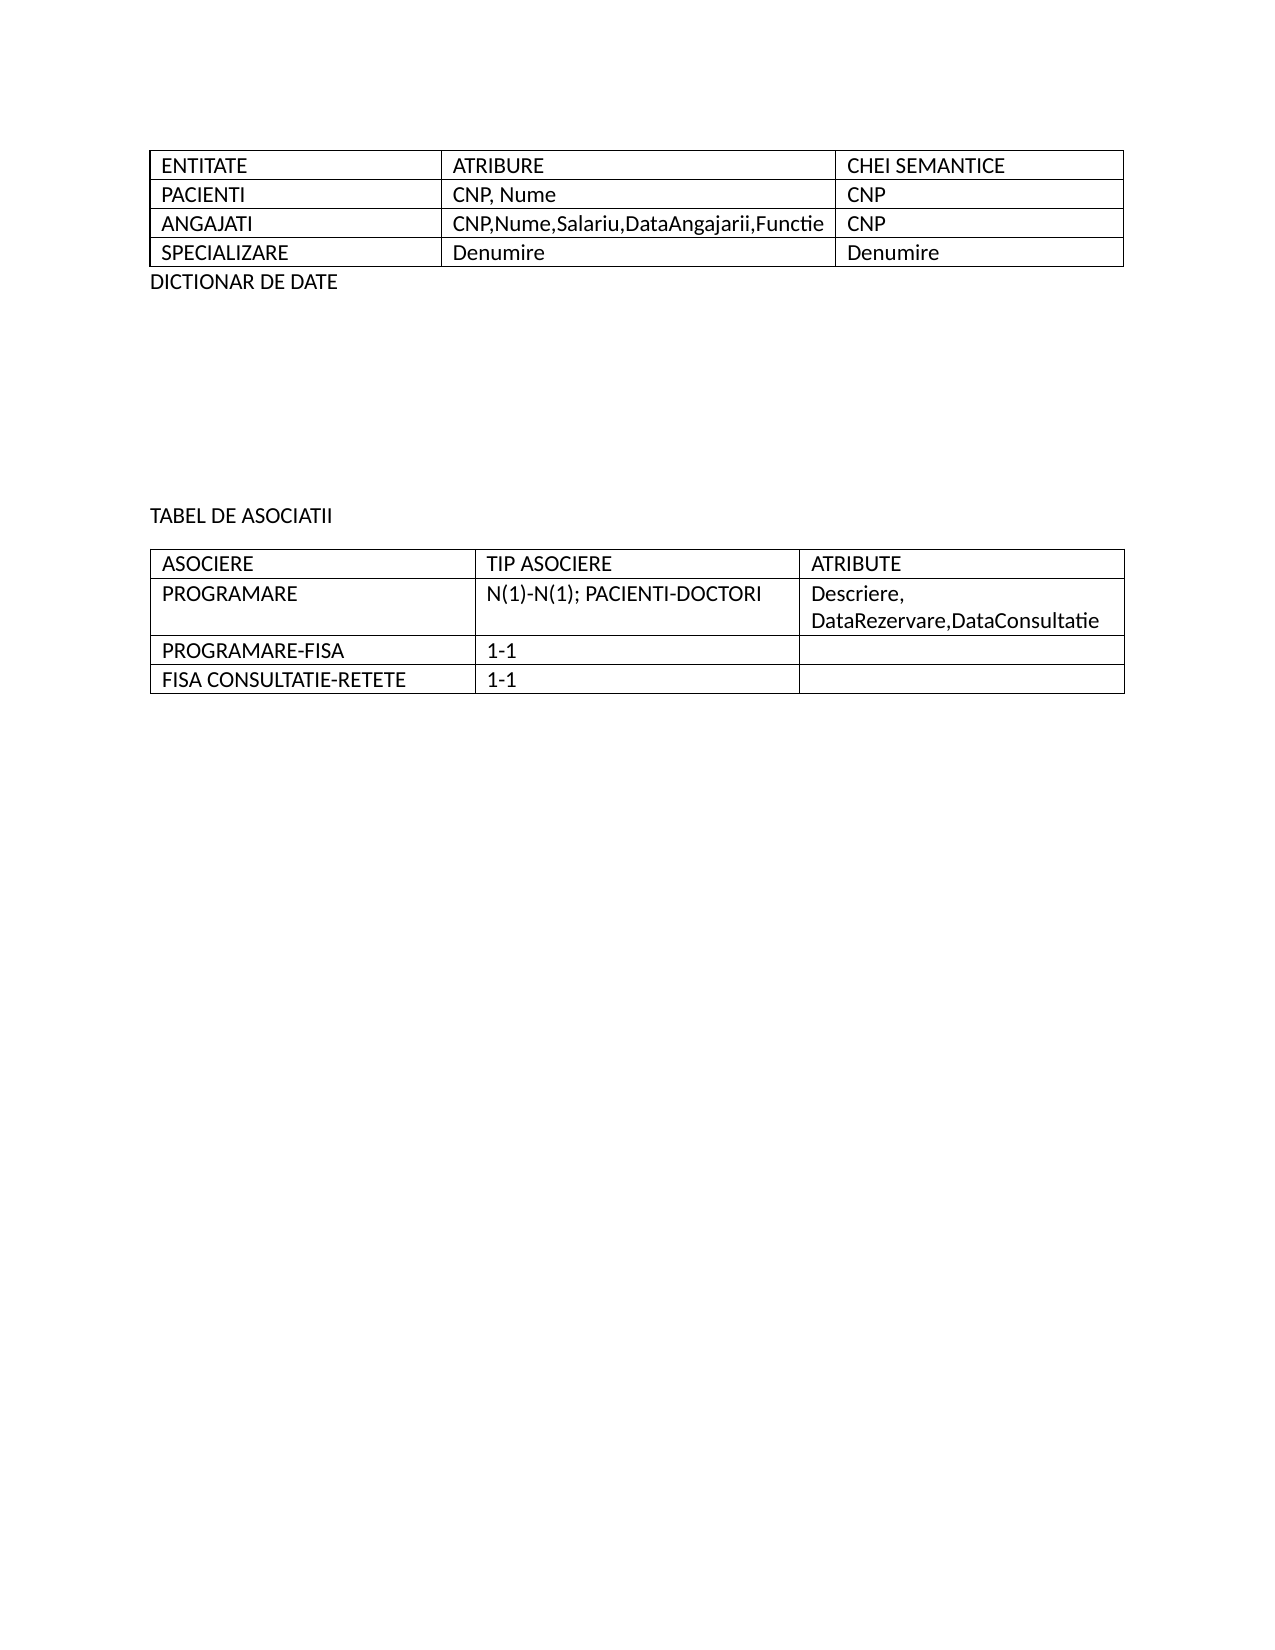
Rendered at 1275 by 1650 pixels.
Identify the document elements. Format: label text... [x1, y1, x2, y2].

table_header CHEI SEMANTICE [836, 151, 1123, 179]
table_cell Descriere, DataRezervare,DataConsultatie [800, 579, 1124, 635]
table_cell [800, 636, 1124, 664]
table_cell PROGRAMARE [151, 579, 475, 635]
table_header ATRIBUTE [800, 550, 1124, 578]
text TABEL DE ASOCIATII [150, 502, 1125, 530]
table_cell ANGAJATI [151, 209, 441, 237]
table_header ATRIBURE [442, 151, 835, 179]
table_header ASOCIERE [151, 550, 475, 578]
table_cell FISA CONSULTATIE-RETETE [151, 665, 475, 693]
text DICTIONAR DE DATE [150, 267, 1125, 295]
table_cell Denumire [442, 238, 835, 266]
table_cell CNP, Nume [442, 180, 835, 208]
table_header TIP ASOCIERE [476, 550, 799, 578]
table_cell PACIENTI [151, 180, 441, 208]
table_cell 1-1 [476, 665, 799, 693]
table_cell CNP,Nume,Salariu,DataAngajarii,Functie [442, 209, 835, 237]
table_cell SPECIALIZARE [151, 238, 441, 266]
table_cell Denumire [836, 238, 1123, 266]
table_cell 1-1 [476, 636, 799, 664]
table_cell CNP [836, 180, 1123, 208]
table_cell N(1)-N(1); PACIENTI-DOCTORI [476, 579, 799, 635]
table_header ENTITATE [151, 151, 441, 179]
table_cell PROGRAMARE-FISA [151, 636, 475, 664]
table_cell [800, 665, 1124, 693]
table_cell CNP [836, 209, 1123, 237]
